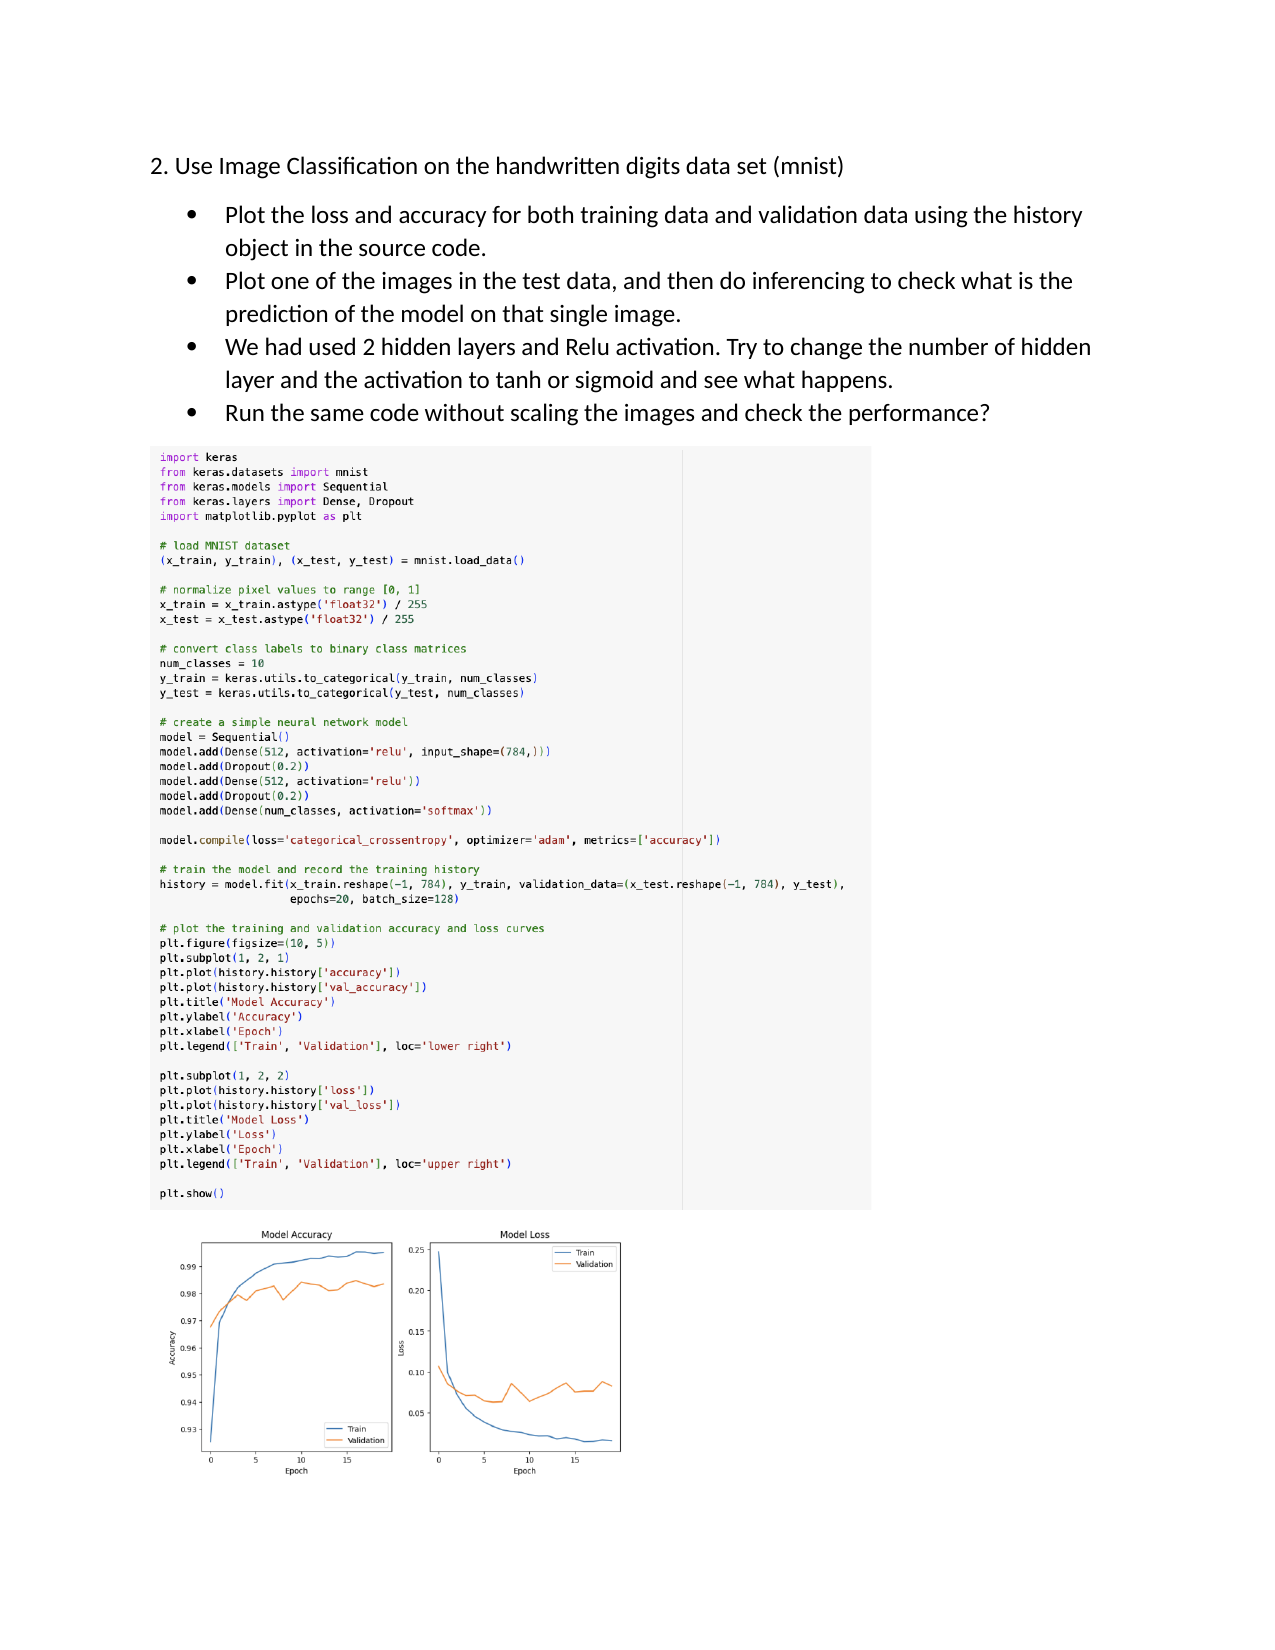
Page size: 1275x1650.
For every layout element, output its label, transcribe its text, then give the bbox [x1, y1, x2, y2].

picture [150, 1228, 692, 1484]
picture [150, 446, 872, 1210]
text 2. Use Image Classification on the handwritten digits data set (mnist) [150, 150, 1125, 181]
list Run the same code without scaling the images and check the performance? [187, 397, 1125, 428]
list Plot one of the images in the test data, and then do inferencing to check what is the prediction of the model on that single image. [187, 265, 1125, 329]
list Plot the loss and accuracy for both training data and validation data using the history object in the source code. [187, 199, 1125, 263]
list We had used 2 hidden layers and Relu activation. Try to change the number of hidden layer and the activation to tanh or sigmoid and see what happens. [187, 331, 1125, 395]
